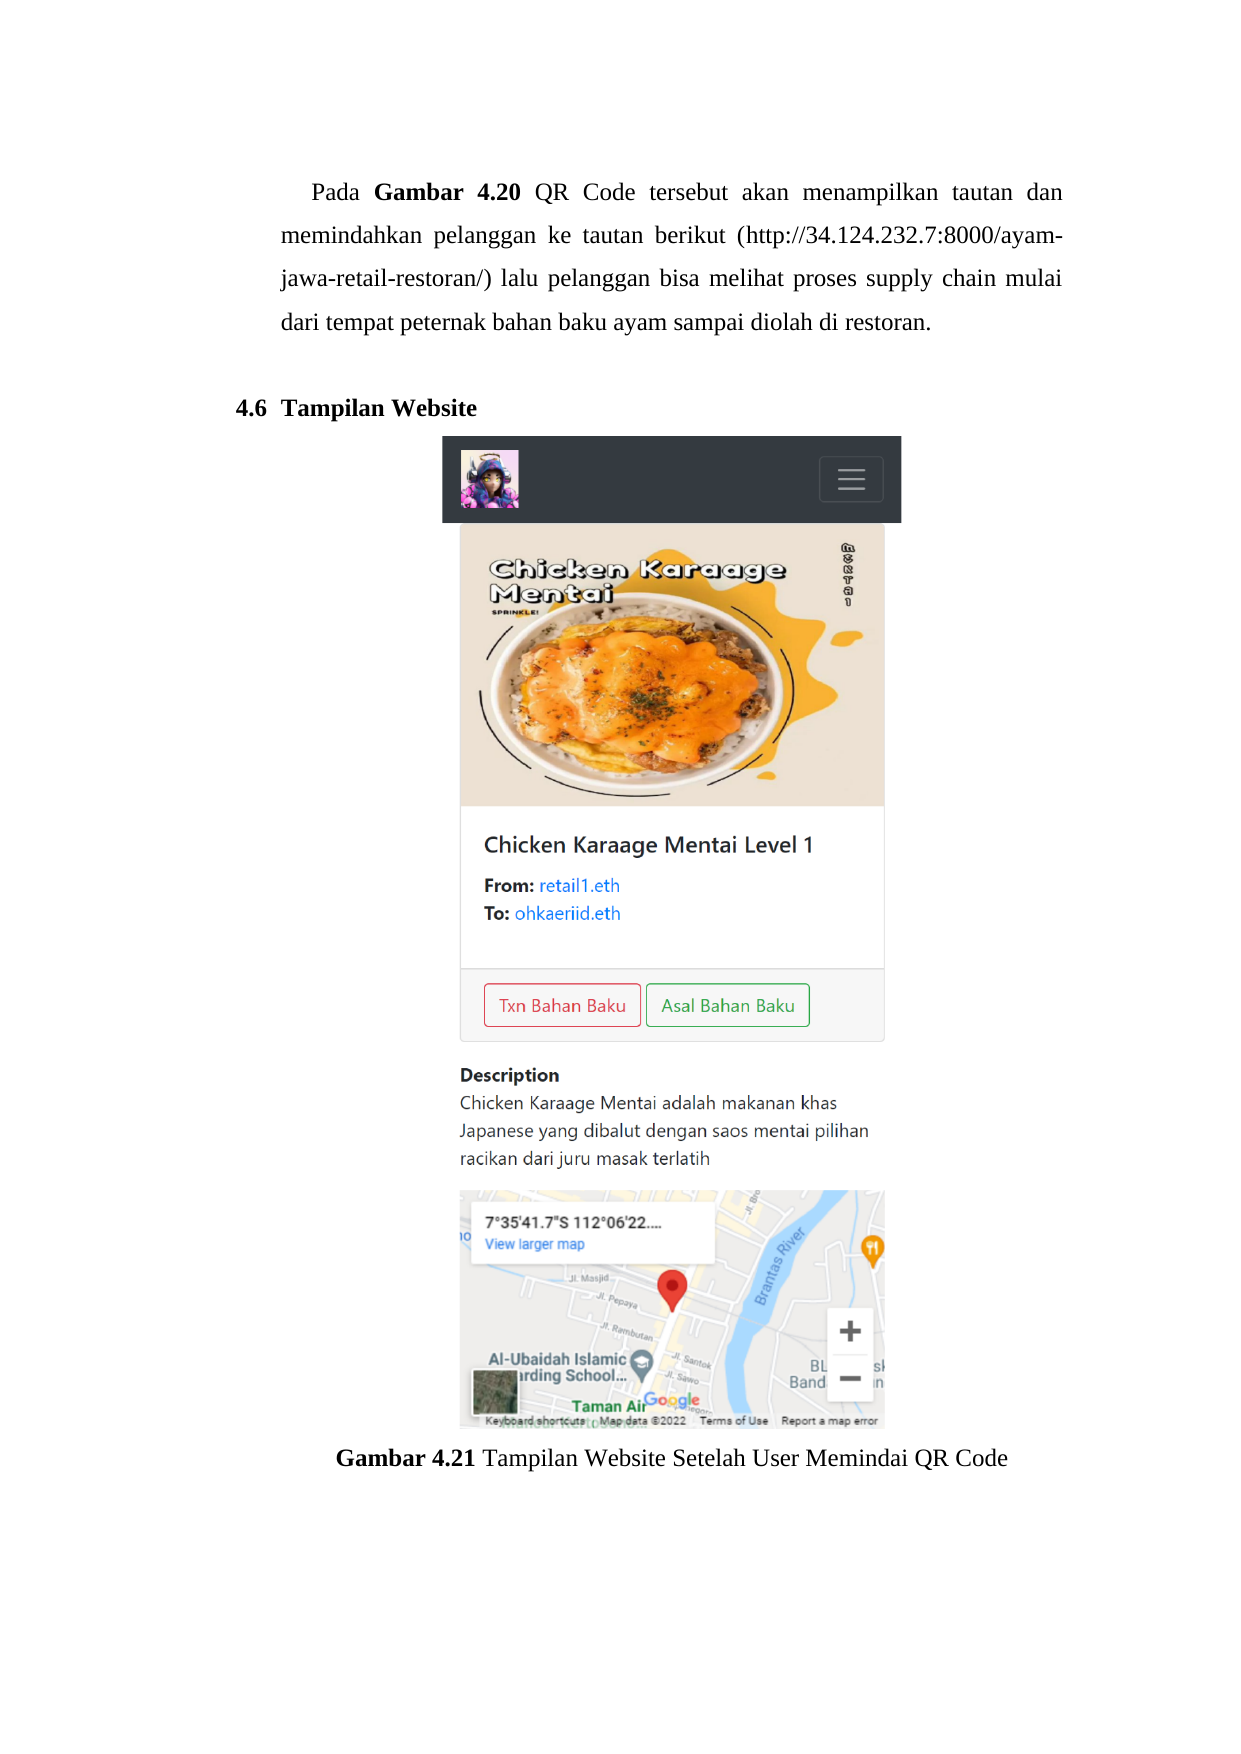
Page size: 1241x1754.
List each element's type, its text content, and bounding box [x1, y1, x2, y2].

picture [442, 436, 902, 1429]
list Gambar 4.21 Tampilan Website Setelah User Memindai QR Code [281, 1443, 1063, 1471]
list Tampilan Website [236, 393, 1063, 422]
list Pada Gambar 4.20 QR Code tersebut akan menampilkan tautan dan memindahkan pelanggan ke tautan berikut (http://34.124.232.7:8000/ayam-jawa-retail-restoran/) lalu pelanggan bisa melihat proses supply chain mulai dari tempat peternak bahan baku ayam sampai diolah di restoran. [281, 177, 1063, 335]
